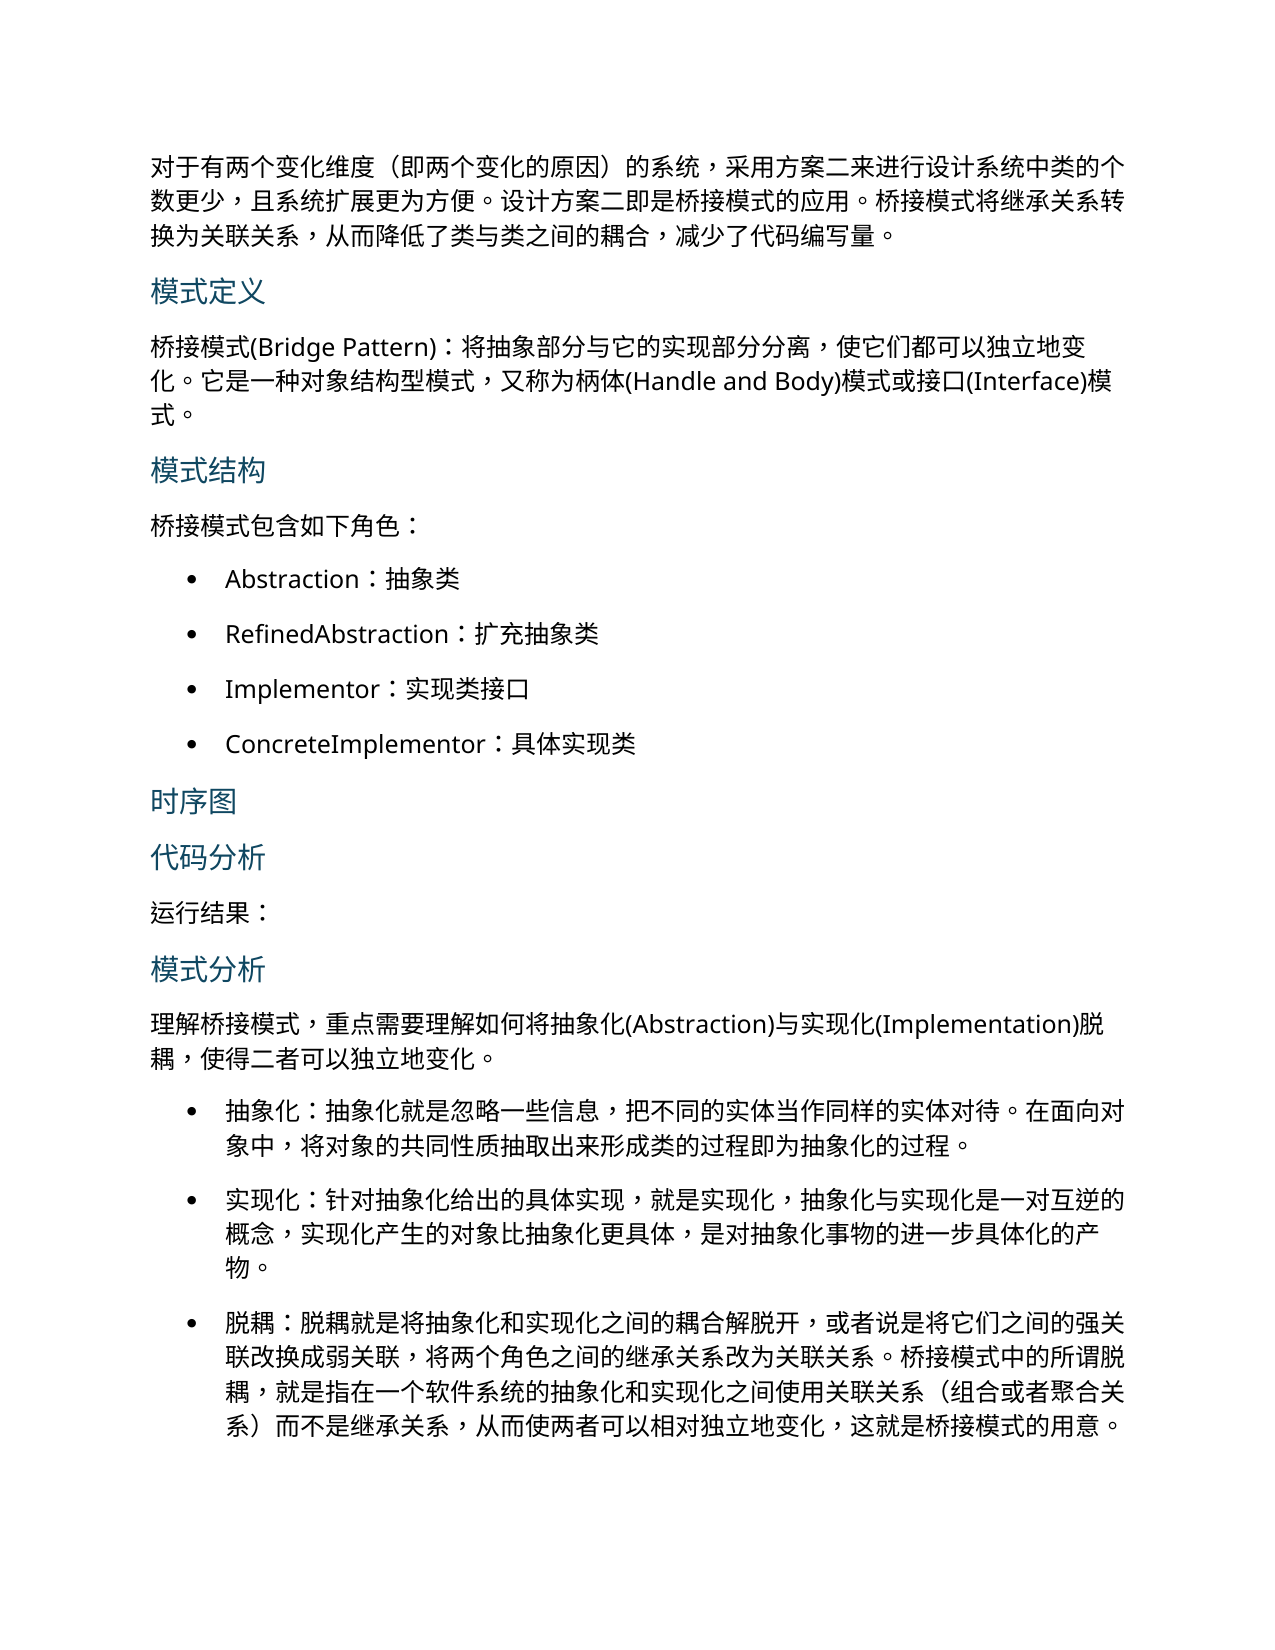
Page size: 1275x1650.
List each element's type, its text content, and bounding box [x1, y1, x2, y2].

subtitle 代码分析 [150, 837, 1125, 877]
subtitle 模式结构 [150, 450, 1125, 490]
list 实现化：针对抽象化给出的具体实现，就是实现化，抽象化与实现化是一对互逆的概念，实现化产生的对象比抽象化更具体，是对抽象化事物的进一步具体化的产物。 [187, 1183, 1125, 1285]
subtitle 时序图 [150, 781, 1125, 821]
list Implementor：实现类接口 [187, 671, 1125, 705]
list ConcreteImplementor：具体实现类 [187, 726, 1125, 760]
text 桥接模式(Bridge Pattern)：将抽象部分与它的实现部分分离，使它们都可以独立地变化。它是一种对象结构型模式，又称为柄体(Handle and Body)模式或接口(Interface)模式。 [150, 329, 1125, 432]
list 脱耦：脱耦就是将抽象化和实现化之间的耦合解脱开，或者说是将它们之间的强关联改换成弱关联，将两个角色之间的继承关系改为关联关系。桥接模式中的所谓脱耦，就是指在一个软件系统的抽象化和实现化之间使用关联关系（组合或者聚合关系）而不是继承关系，从而使两者可以相对独立地变化，这就是桥接模式的用意。 [187, 1306, 1125, 1442]
text 对于有两个变化维度（即两个变化的原因）的系统，采用方案二来进行设计系统中类的个数更少，且系统扩展更为方便。设计方案二即是桥接模式的应用。桥接模式将继承关系转换为关联关系，从而降低了类与类之间的耦合，减少了代码编写量。 [150, 150, 1125, 252]
list RefinedAbstraction：扩充抽象类 [187, 616, 1125, 651]
list Abstraction：抽象类 [187, 562, 1125, 596]
list 抽象化：抽象化就是忽略一些信息，把不同的实体当作同样的实体对待。在面向对象中，将对象的共同性质抽取出来形成类的过程即为抽象化的过程。 [187, 1094, 1125, 1162]
text 桥接模式包含如下角色： [150, 509, 1125, 543]
text 运行结果： [150, 896, 1125, 930]
text 理解桥接模式，重点需要理解如何将抽象化(Abstraction)与实现化(Implementation)脱耦，使得二者可以独立地变化。 [150, 1007, 1125, 1075]
subtitle 模式分析 [150, 949, 1125, 988]
subtitle 模式定义 [150, 271, 1125, 311]
